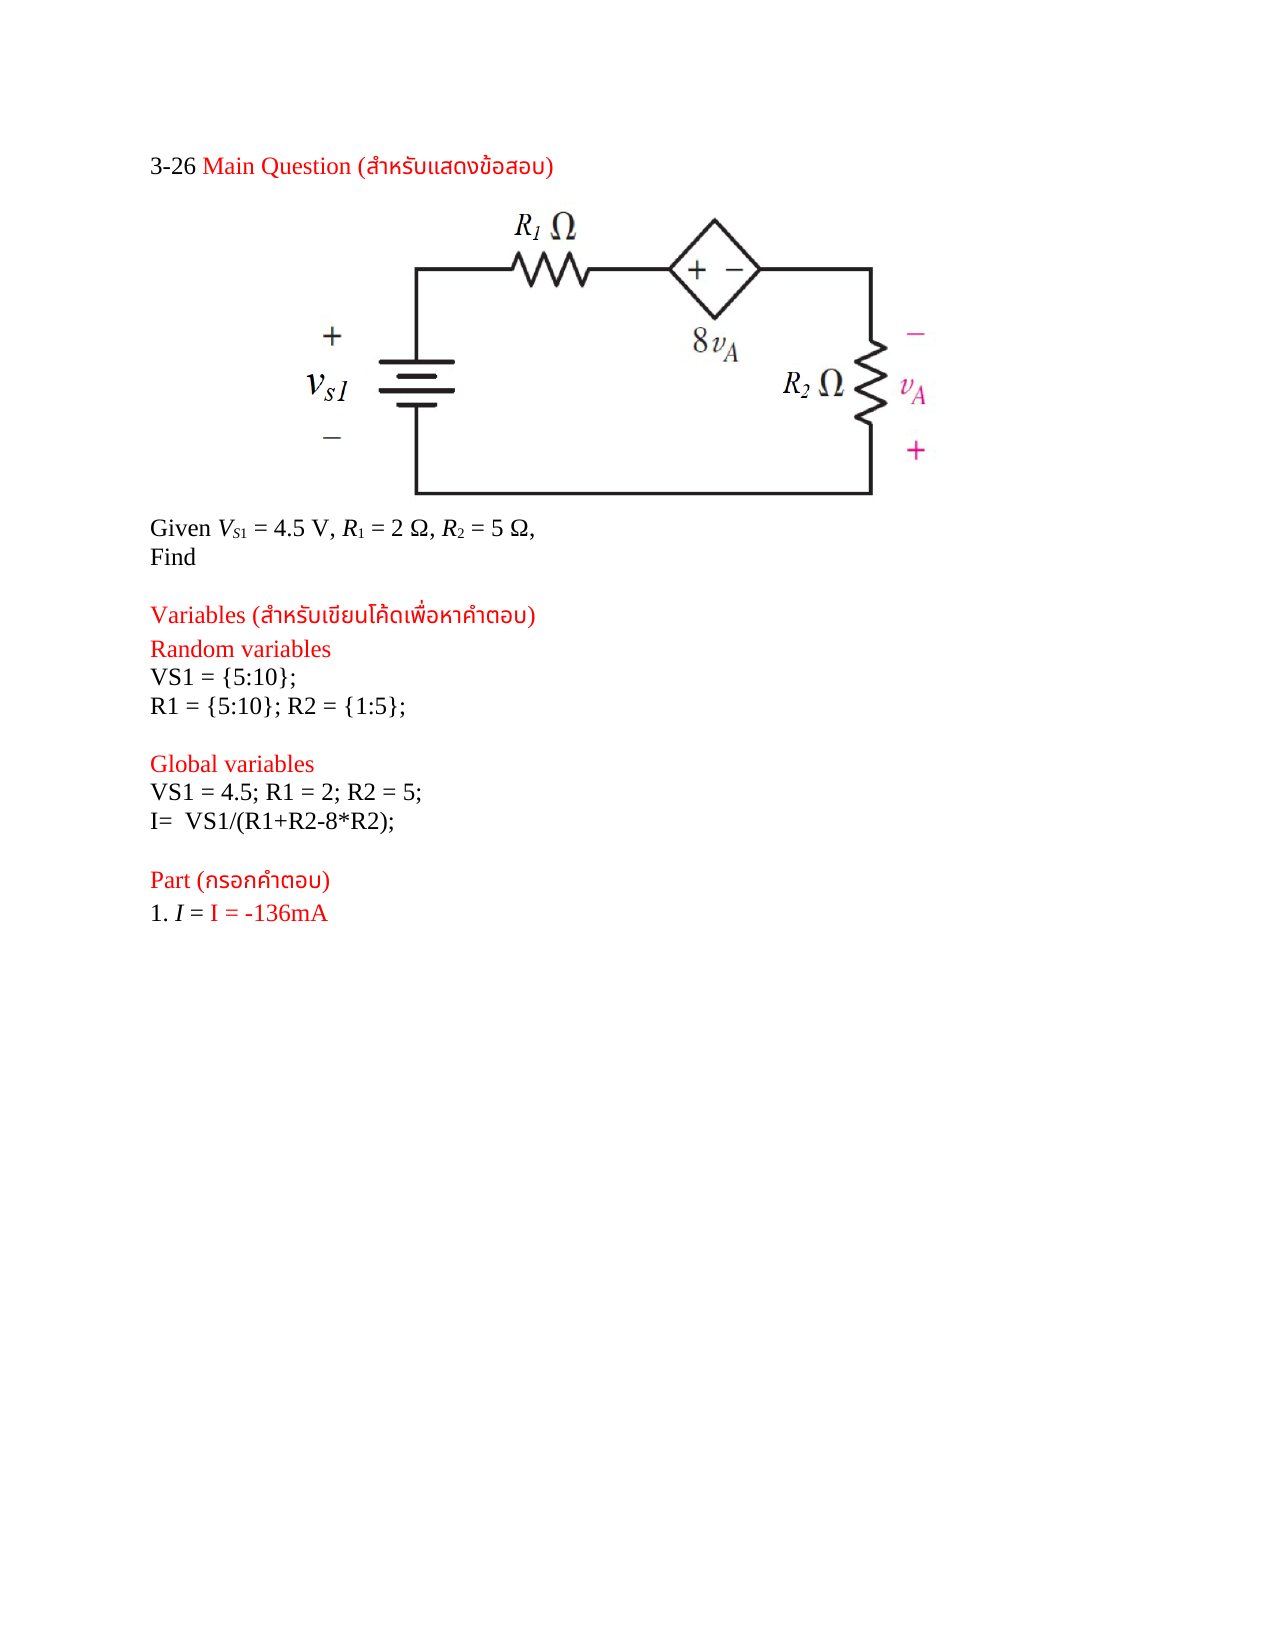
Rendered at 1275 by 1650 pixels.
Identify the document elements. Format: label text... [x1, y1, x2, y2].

picture [259, 184, 1016, 513]
text I= VS1/(R1+R2-8*R2); [150, 806, 1125, 835]
text Given VS1 = 4.5 V, R1 = 2 Ω, R2 = 5 Ω, [150, 513, 1125, 542]
text Global variables [150, 749, 1125, 777]
text Part (กรอกคำตอบ) [150, 864, 1125, 898]
text VS1 = {5:10}; [150, 662, 1125, 691]
text R1 = {5:10}; R2 = {1:5}; [150, 691, 1125, 720]
text VS1 = 4.5; R1 = 2; R2 = 5; [150, 777, 1125, 806]
text Random variables [150, 634, 1125, 662]
text 3-26 Main Question (สำหรับแสดงข้อสอบ) [150, 150, 1125, 185]
text 1. I = I = -136mA [150, 898, 1125, 927]
text Variables (สำหรับเขียนโค้ดเพื่อหาคำตอบ) [150, 599, 1125, 634]
text Find [150, 542, 1125, 570]
